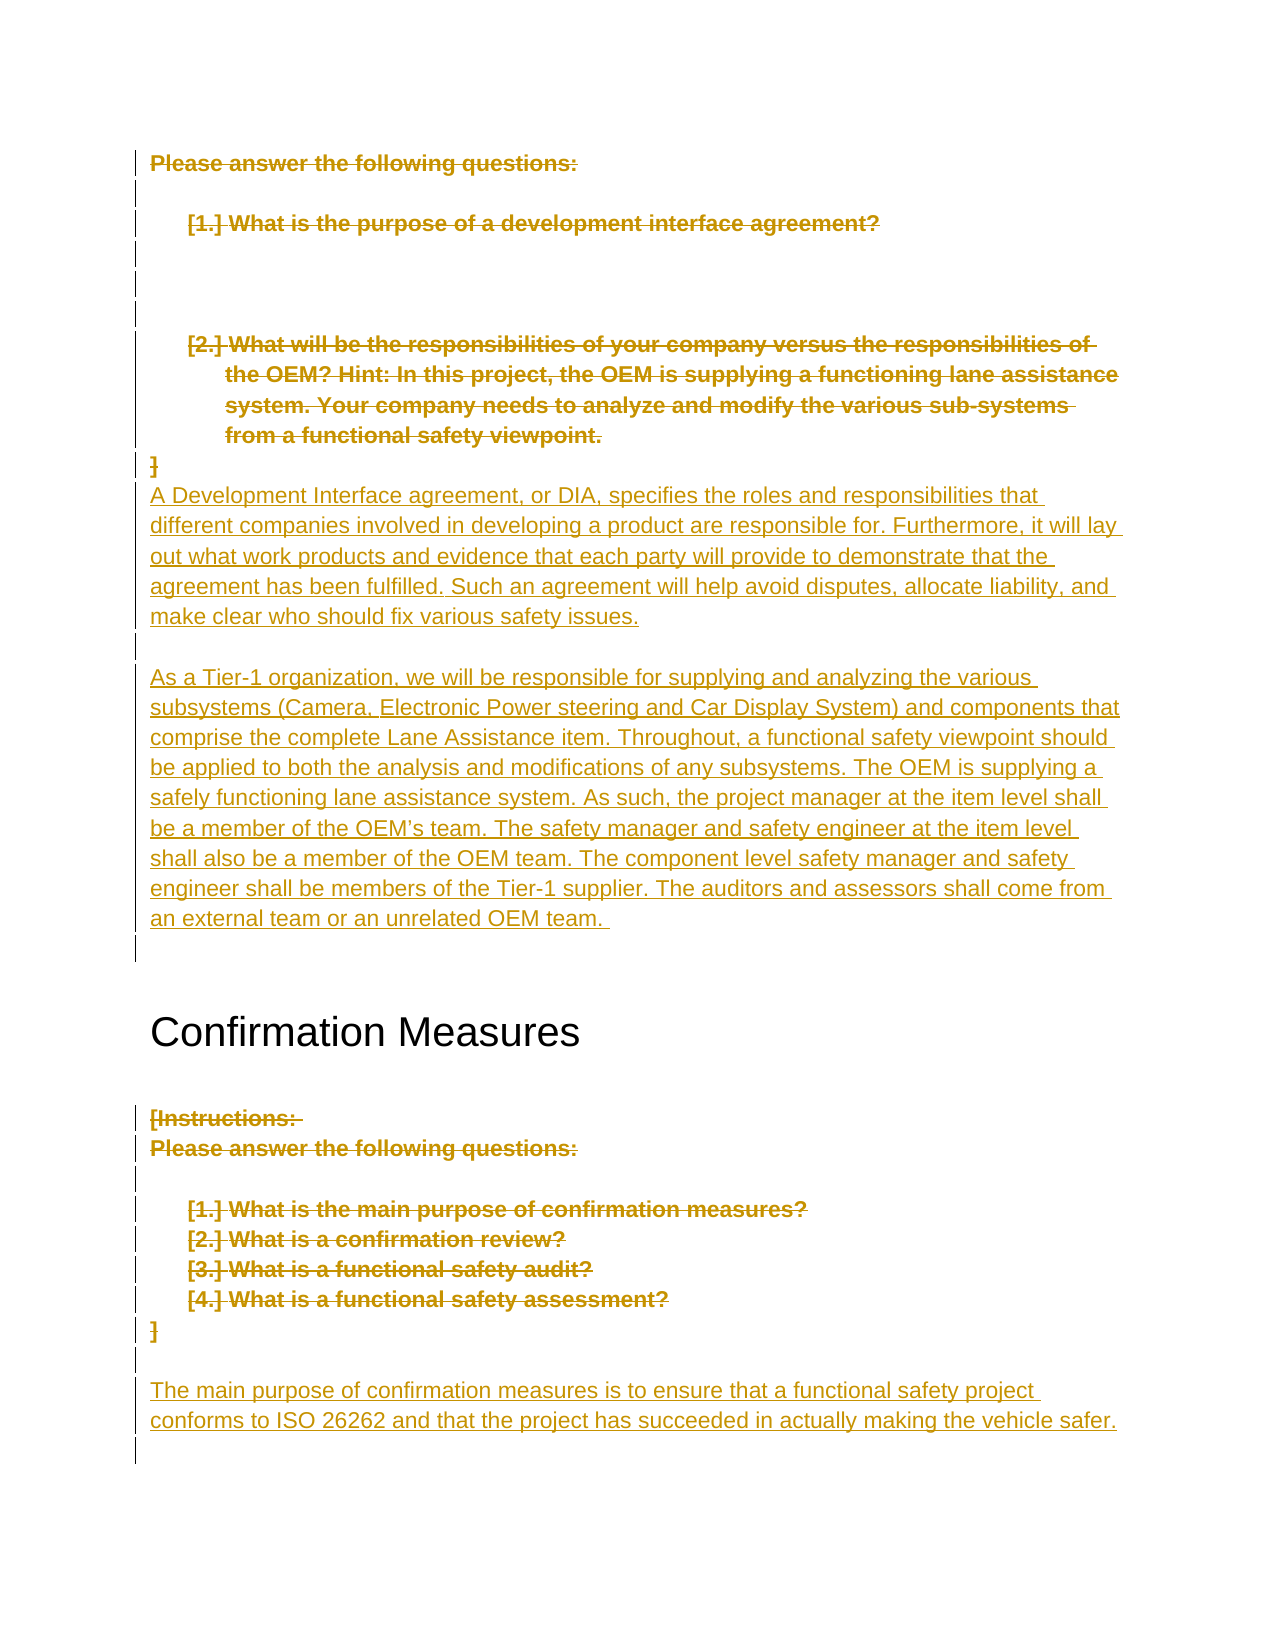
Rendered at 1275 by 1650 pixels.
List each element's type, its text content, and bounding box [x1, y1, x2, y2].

subtitle Confirmation Measures [150, 1007, 1125, 1055]
